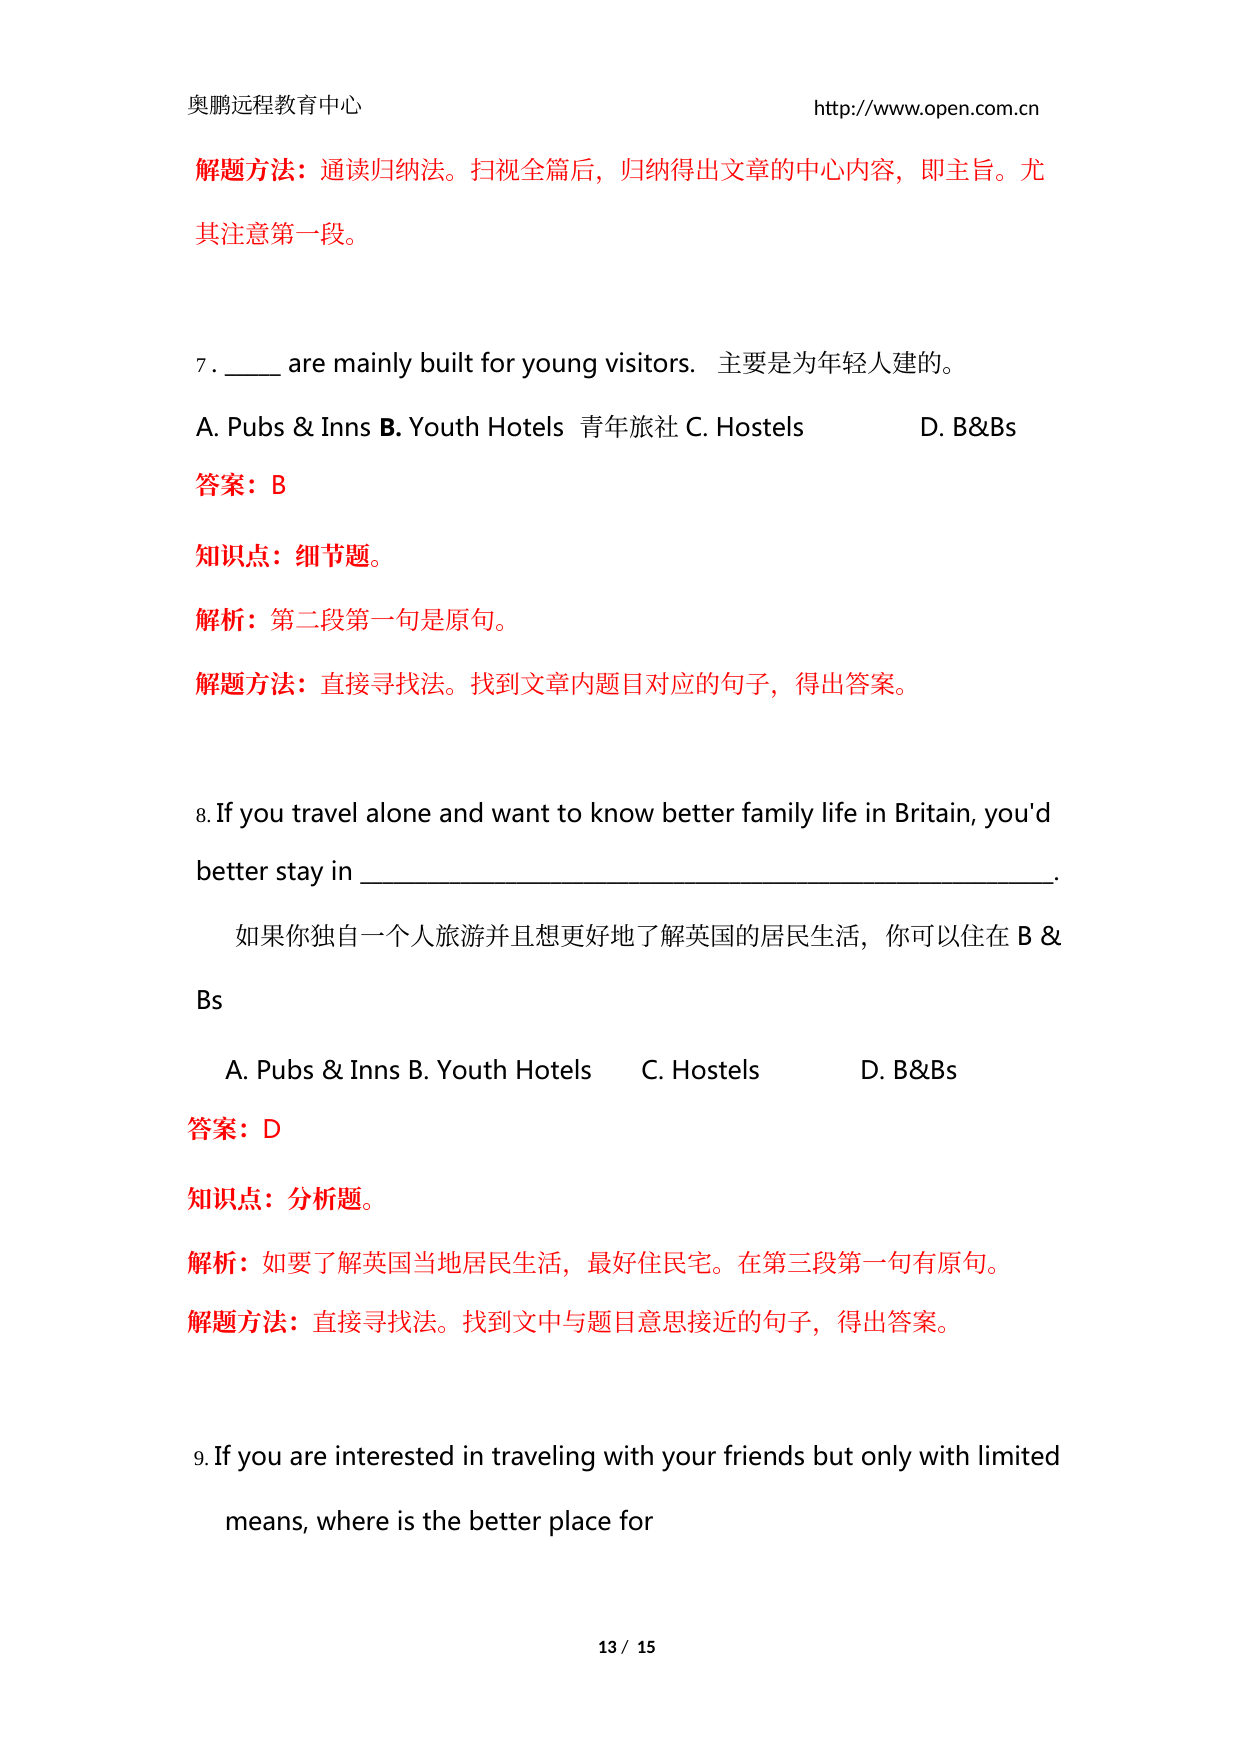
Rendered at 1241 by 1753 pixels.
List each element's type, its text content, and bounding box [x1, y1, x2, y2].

text 解题方法：通读归纳法。扫视全篇后，归纳得出文章的中心内容，即主旨。尤 [196, 153, 1173, 186]
text 奥鹏远程教育中心 [187, 96, 395, 118]
text better stay in ______________________________________________________________. [196, 829, 1182, 893]
text 答案：B [196, 443, 901, 507]
text 如果你独自一个人旅游并且想更好地了解英国的居民生活，你可以住在 B & [235, 893, 1182, 958]
text means, where is the better place for [224, 1504, 717, 1537]
text 其注意第一段。 [196, 217, 408, 250]
text D. B&Bs [860, 1053, 994, 1086]
text A. Pubs & Inns B. Youth Hotels [225, 1053, 641, 1086]
text 13 / 15 [598, 1635, 680, 1658]
text 知识点：细节题。 [196, 539, 433, 572]
text 答案：D [187, 1086, 653, 1151]
text 8. If you travel alone and want to know better family life in Britain, you'd [196, 796, 1182, 829]
text http://www.open.com.cn [814, 94, 1074, 121]
text 7 . _____ are mainly built for young visitors. 主要是为年轻人建的。 [196, 346, 1077, 379]
text Bs [196, 958, 1182, 1022]
text 解题方法：直接寻找法。找到文章内题目对应的句子，得出答案。 [196, 667, 1029, 700]
text 9. If you are interested in traveling with your friends but only with limited [193, 1439, 1180, 1472]
text A. Pubs & Inns B. Youth Hotels 青年旅社 C. Hostels [196, 410, 901, 443]
text 解题方法：直接寻找法。找到文中与题目意思接近的句子，得出答案。 [187, 1279, 1136, 1344]
text 知识点：分析题。 [187, 1182, 424, 1215]
text 解析：第二段第一句是原句。 [196, 603, 569, 636]
text 解析：如要了解英国当地居民生活，最好住民宅。在第三段第一句有原句。 [187, 1246, 1136, 1279]
text C. Hostels [641, 1053, 797, 1086]
text D. B&Bs [919, 410, 1054, 443]
